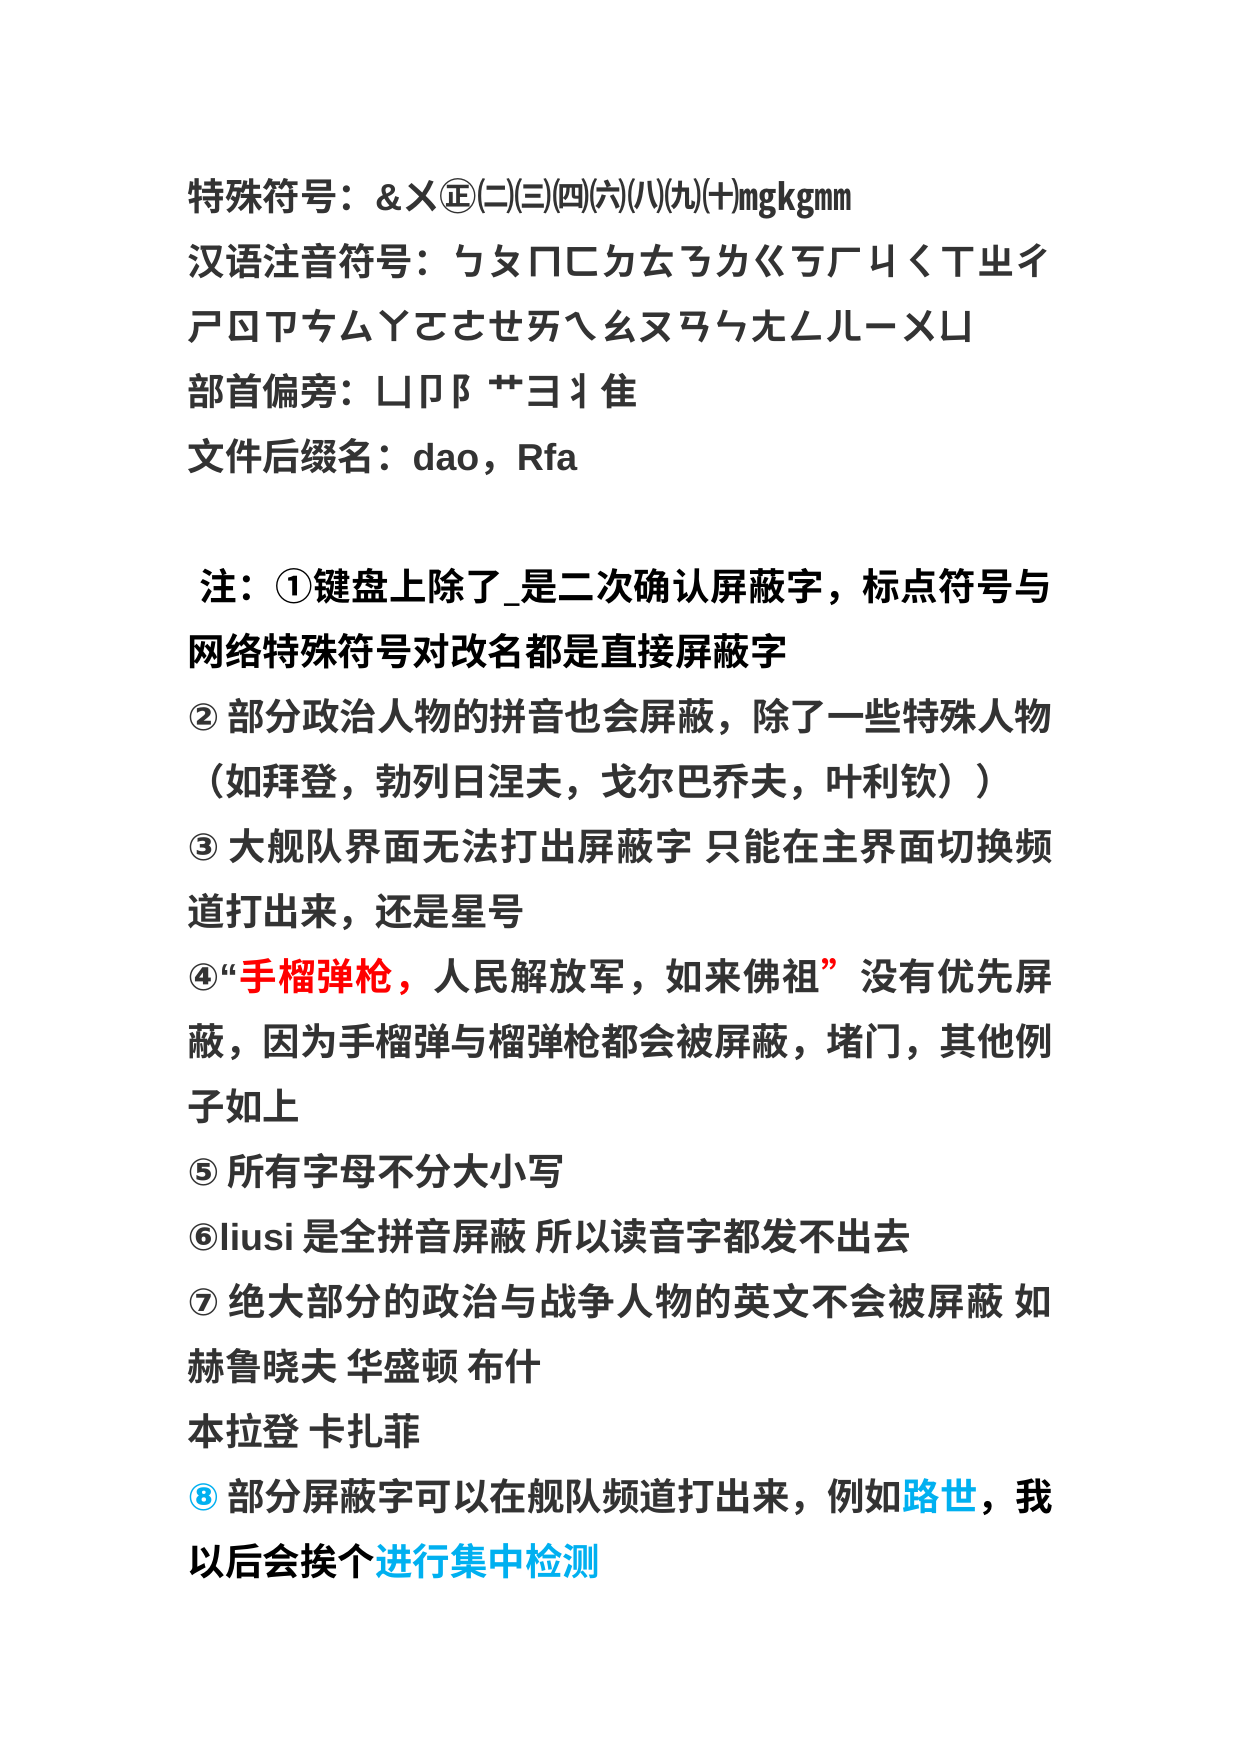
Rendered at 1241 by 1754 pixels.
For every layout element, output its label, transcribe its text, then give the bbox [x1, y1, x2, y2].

text 注：①键盘上除了_是二次确认屏蔽字，标点符号与网络特殊符号对改名都是直接屏蔽字 [187, 552, 1053, 682]
text ③大舰队界面无法打出屏蔽字 只能在主界面切换频道打出来，还是星号 [187, 812, 1053, 942]
text ②部分政治人物的拼音也会屏蔽，除了一些特殊人物（如拜登，勃列日涅夫，戈尔巴乔夫，叶利钦）） [187, 682, 1053, 812]
text ⑤所有字母不分大小写 [187, 1137, 1053, 1202]
text ⑥liusi是全拼音屏蔽 所以读音字都发不出去 [187, 1202, 1053, 1267]
text 特殊符号：&ㄨ㊣㈡㈢㈣㈥㈧㈨㈩㎎㎏㎜ [187, 162, 1053, 227]
text ⑦绝大部分的政治与战争人物的英文不会被屏蔽 如赫鲁晓夫 华盛顿 布什 [187, 1267, 1053, 1397]
text ④“手榴弹枪，人民解放军，如来佛祖”没有优先屏蔽，因为手榴弹与榴弹枪都会被屏蔽，堵门，其他例子如上 [187, 942, 1053, 1137]
text 汉语注音符号：ㄅㄆㄇㄈㄉㄊㄋㄌㄍㄎㄏㄐㄑㄒㄓㄔㄕㄖㄗㄘㄙㄚㄛㄜㄝㄞㄟㄠㄡㄢㄣㄤㄥㄦㄧㄨㄩ [187, 227, 1053, 357]
text 部首偏旁：凵卩阝艹彐丬隹 [187, 357, 1053, 422]
text ⑧部分屏蔽字可以在舰队频道打出来，例如路世，我以后会挨个进行集中检测 [187, 1462, 1053, 1592]
text 本拉登 卡扎菲 [187, 1397, 1053, 1462]
text 文件后缀名：dao，Rfa [187, 422, 1053, 487]
